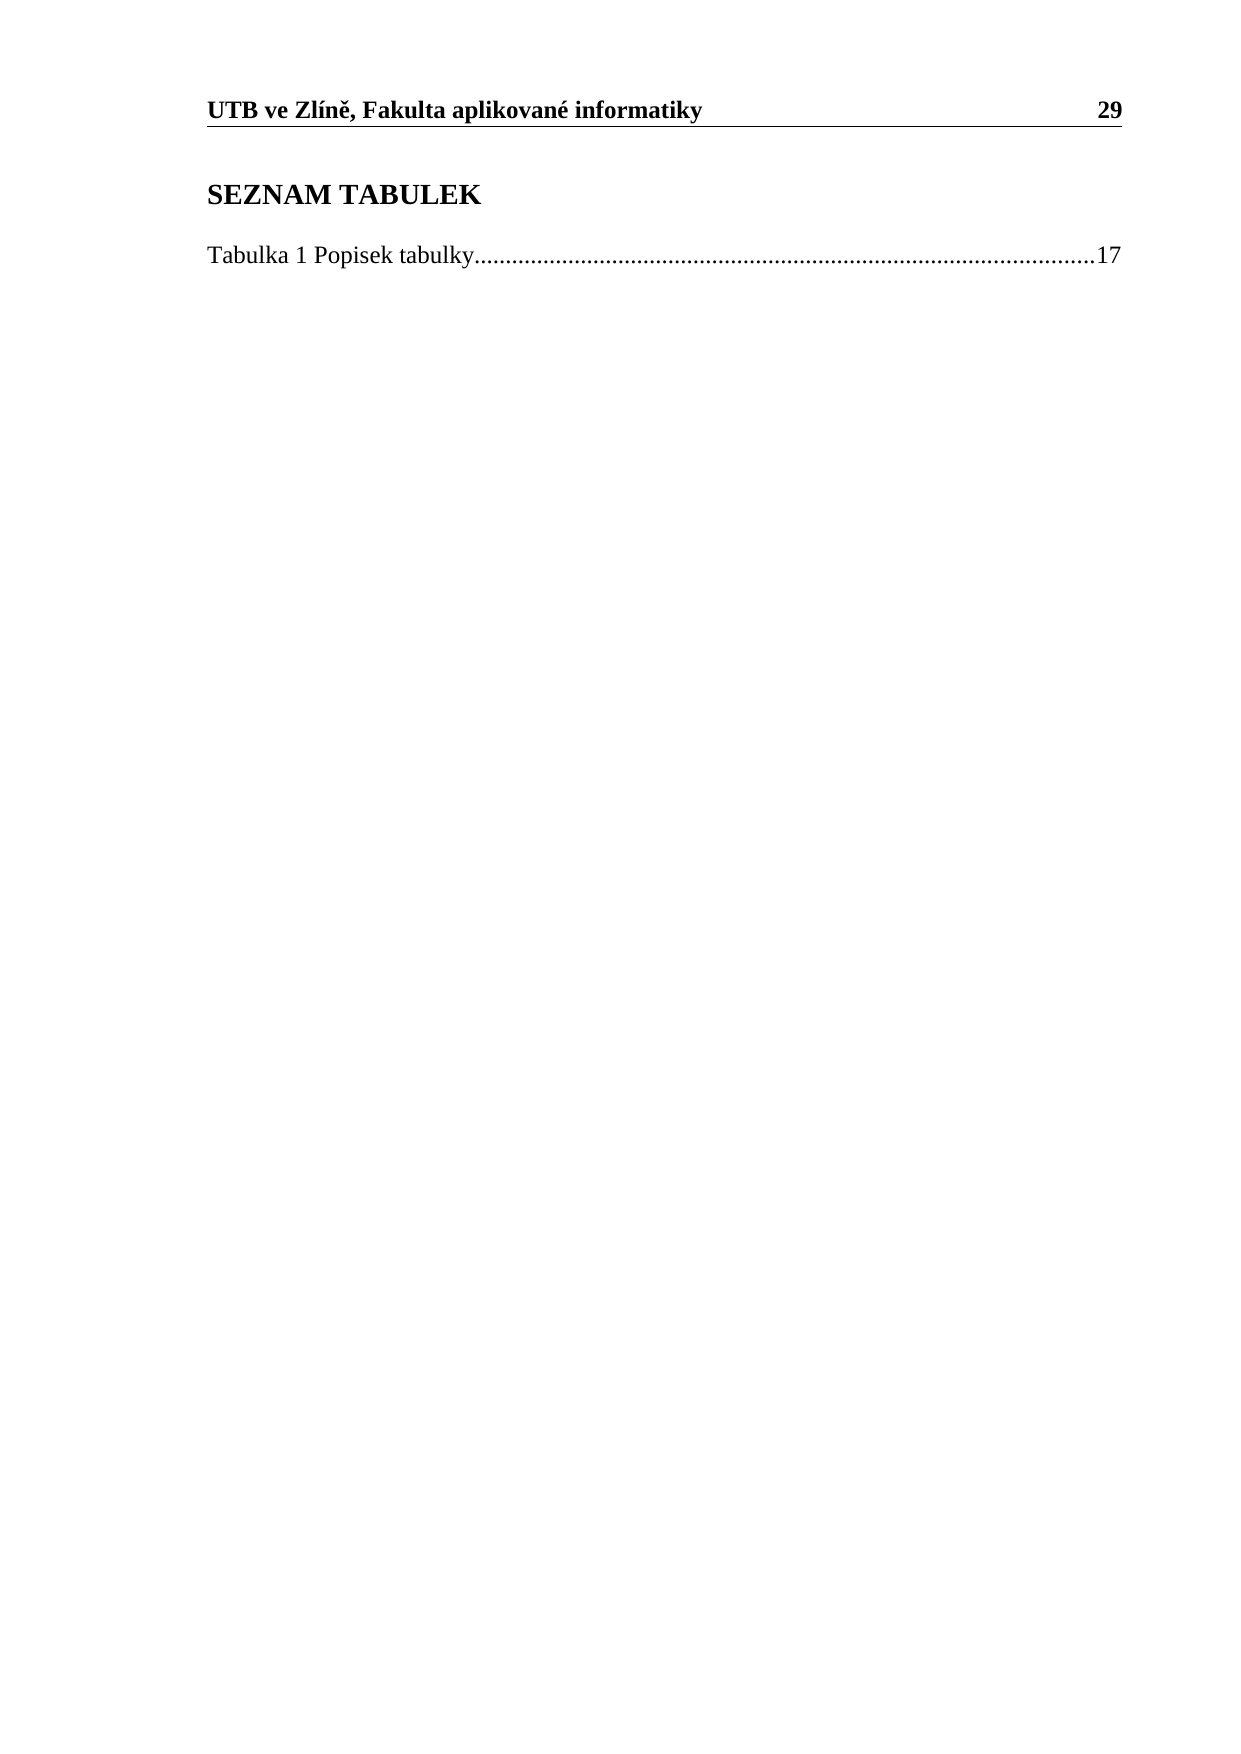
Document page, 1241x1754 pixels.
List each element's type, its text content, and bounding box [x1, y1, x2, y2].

text Tabulka 1 Popisek tabulky 17 [207, 240, 1122, 269]
text Seznam tabulek [207, 177, 1122, 211]
